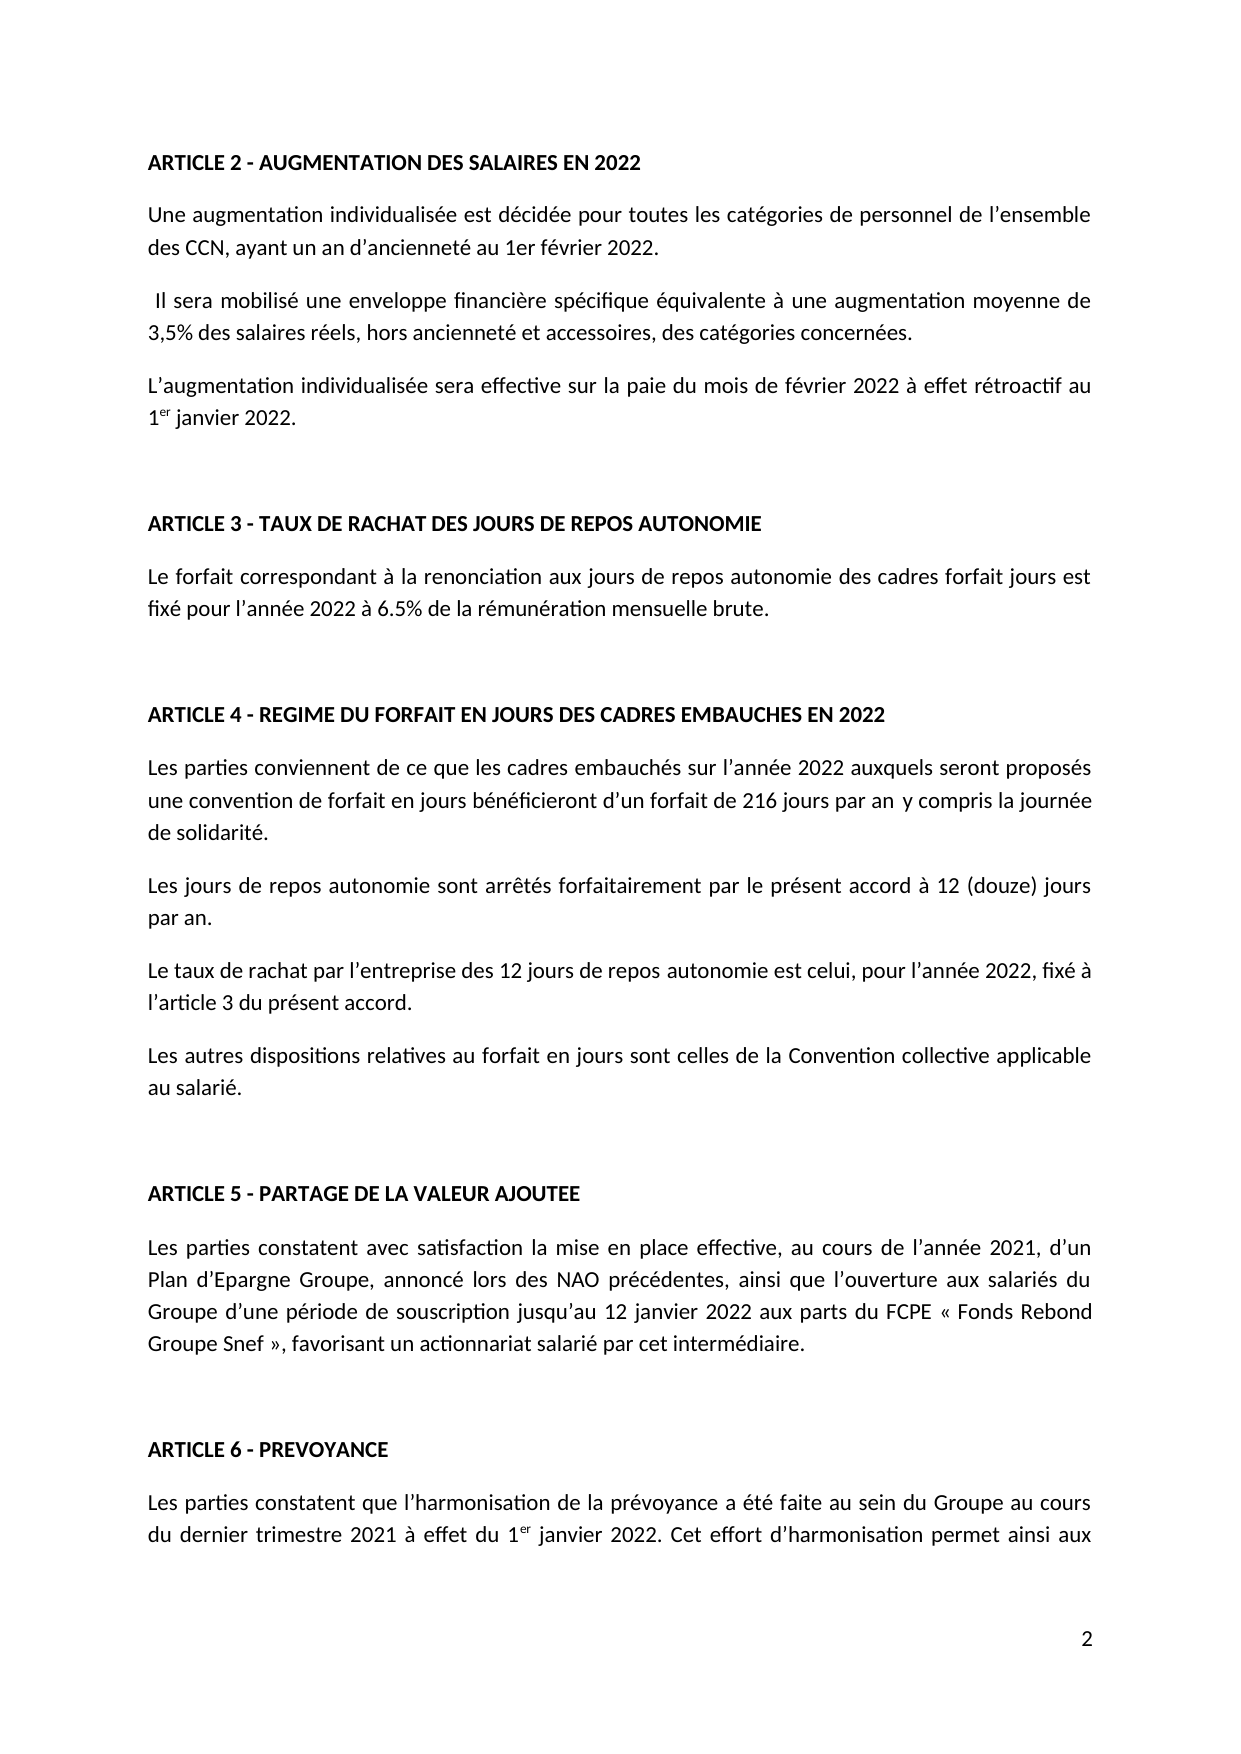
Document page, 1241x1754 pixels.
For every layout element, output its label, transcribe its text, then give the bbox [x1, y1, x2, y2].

text ARTICLE 5 - PARTAGE DE LA VALEUR AJOUTEE [148, 1179, 1093, 1208]
text Les parties constatent avec satisfaction la mise en place effective, au cours de l’année 2021, d’un Plan d’Epargne Groupe, annoncé lors des NAO précédentes, ainsi que l’ouverture aux salariés du Groupe d’une période de souscription jusqu’au 12 janvier 2022 aux parts du FCPE « Fonds Rebond Groupe Snef », favorisant un actionnariat salarié par cet intermédiaire. [148, 1233, 1093, 1357]
text Il sera mobilisé une enveloppe financière spécifique équivalente à une augmentation moyenne de 3,5% des salaires réels, hors ancienneté et accessoires, des catégories concernées. [148, 286, 1093, 346]
text Le forfait correspondant à la renonciation aux jours de repos autonomie des cadres forfait jours est fixé pour l’année 2022 à 6.5% de la rémunération mensuelle brute. [148, 562, 1093, 622]
text Les autres dispositions relatives au forfait en jours sont celles de la Convention collective applicable au salarié. [148, 1041, 1093, 1102]
text ARTICLE 4 - REGIME DU FORFAIT EN JOURS DES CADRES EMBAUCHES EN 2022 [148, 701, 1093, 728]
text L’augmentation individualisée sera effective sur la paie du mois de février 2022 à effet rétroactif au 1er janvier 2022. [148, 371, 1093, 431]
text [148, 1488, 1093, 1548]
text ARTICLE 3 - TAUX DE RACHAT DES JOURS DE REPOS AUTONOMIE [148, 509, 1093, 537]
text Une augmentation individualisée est décidée pour toutes les catégories de personnel de l’ensemble des CCN, ayant un an d’ancienneté au 1er février 2022. [148, 201, 1093, 261]
text Le taux de rachat par l’entreprise des 12 jours de repos autonomie est celui, pour l’année 2022, fixé à l’article 3 du présent accord. [148, 956, 1093, 1016]
text Les jours de repos autonomie sont arrêtés forfaitairement par le présent accord à 12 (douze) jours par an. [148, 871, 1093, 931]
text Les parties conviennent de ce que les cadres embauchés sur l’année 2022 auxquels seront proposés une convention de forfait en jours bénéficieront d’un forfait de 216 jours par an y compris la journée de solidarité. [148, 753, 1093, 846]
text ARTICLE 2 - AUGMENTATION DES SALAIRES EN 2022 [148, 148, 1093, 176]
text ARTICLE 6 - PREVOYANCE [148, 1435, 1093, 1463]
